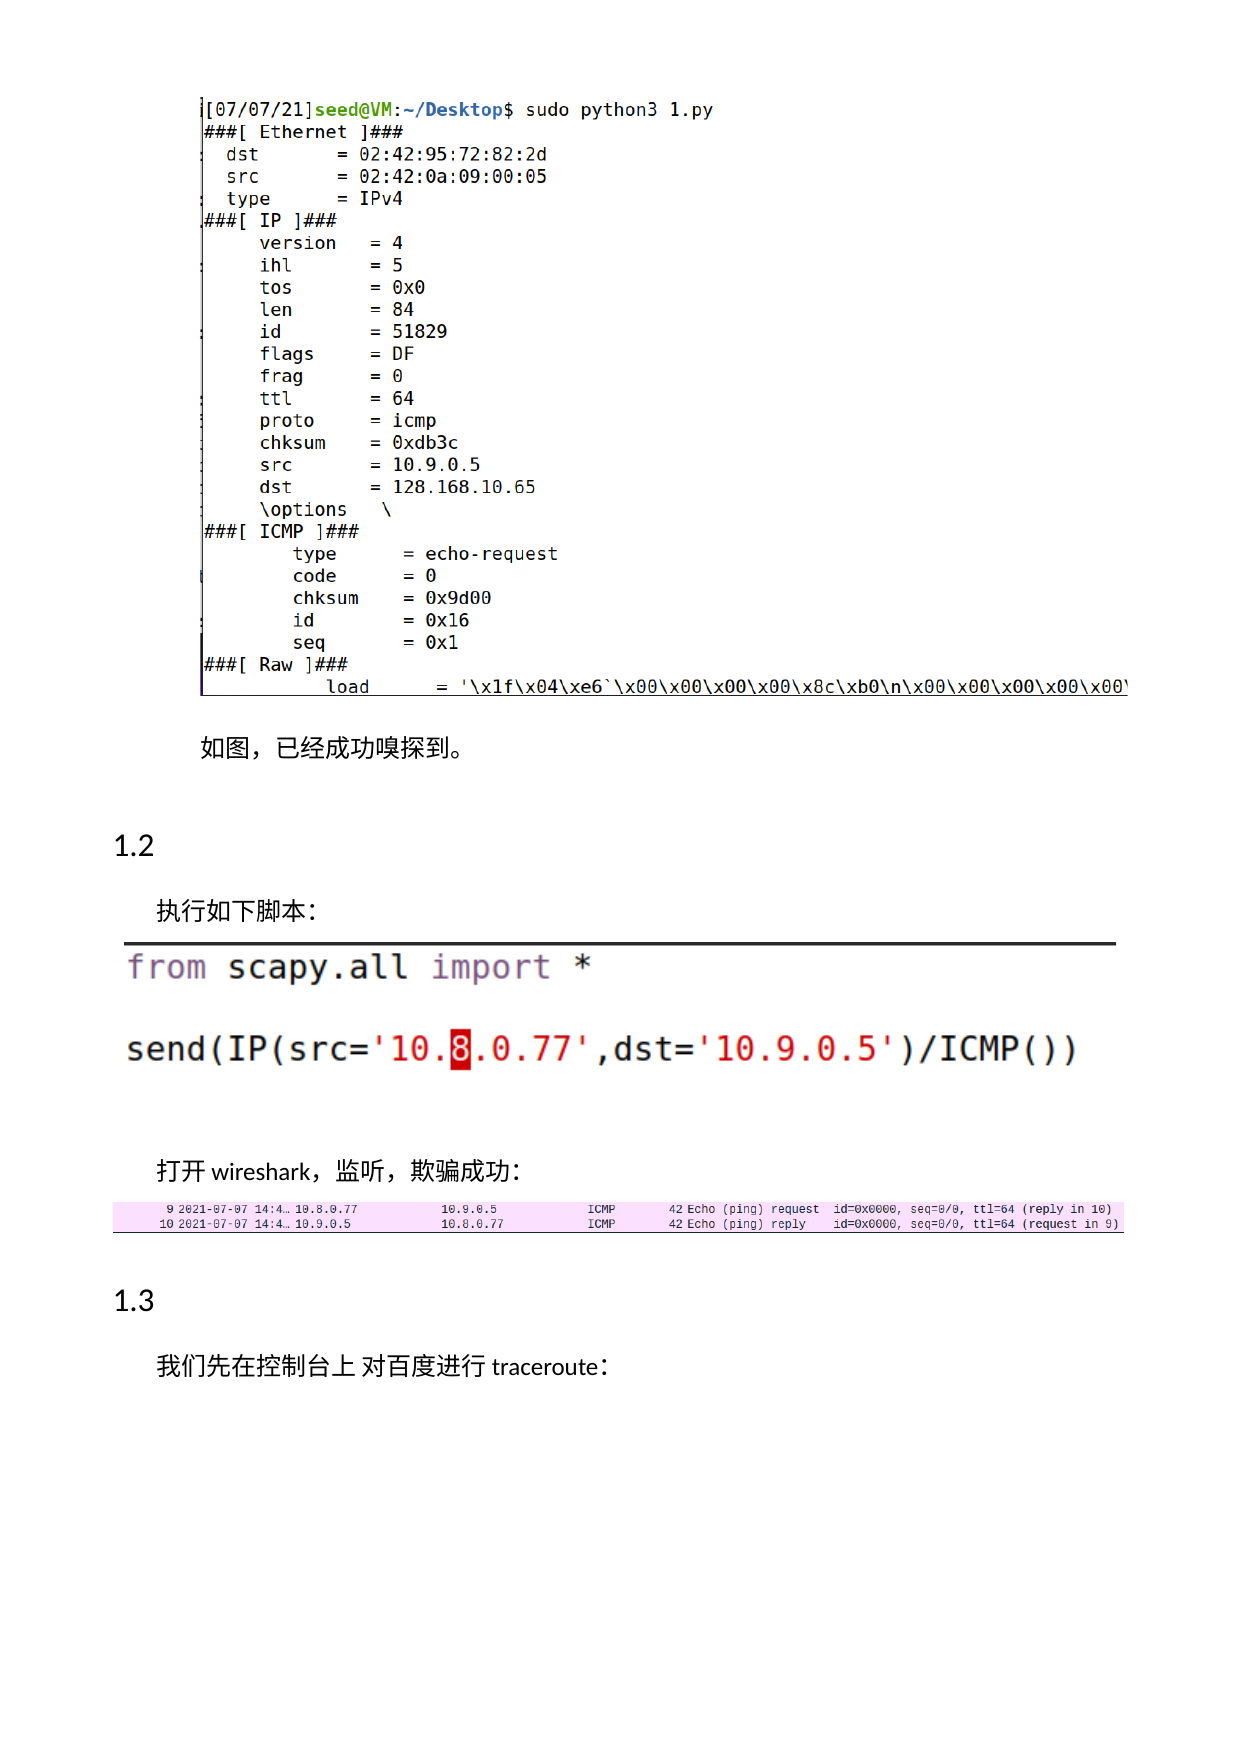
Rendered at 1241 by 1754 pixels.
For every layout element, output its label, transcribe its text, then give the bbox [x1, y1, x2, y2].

list 打开wireshark，监听，欺骗成功： [112, 1137, 1128, 1202]
list 执行如下脚本： [112, 877, 1128, 942]
picture [112, 1202, 1128, 1233]
picture [124, 942, 1117, 1094]
picture [200, 97, 1128, 696]
text 我们先在控制台上 对百度进行traceroute： [112, 1332, 1128, 1397]
list 1.3 [112, 1267, 1128, 1332]
list 如图，已经成功嗅探到。 [156, 714, 1128, 779]
